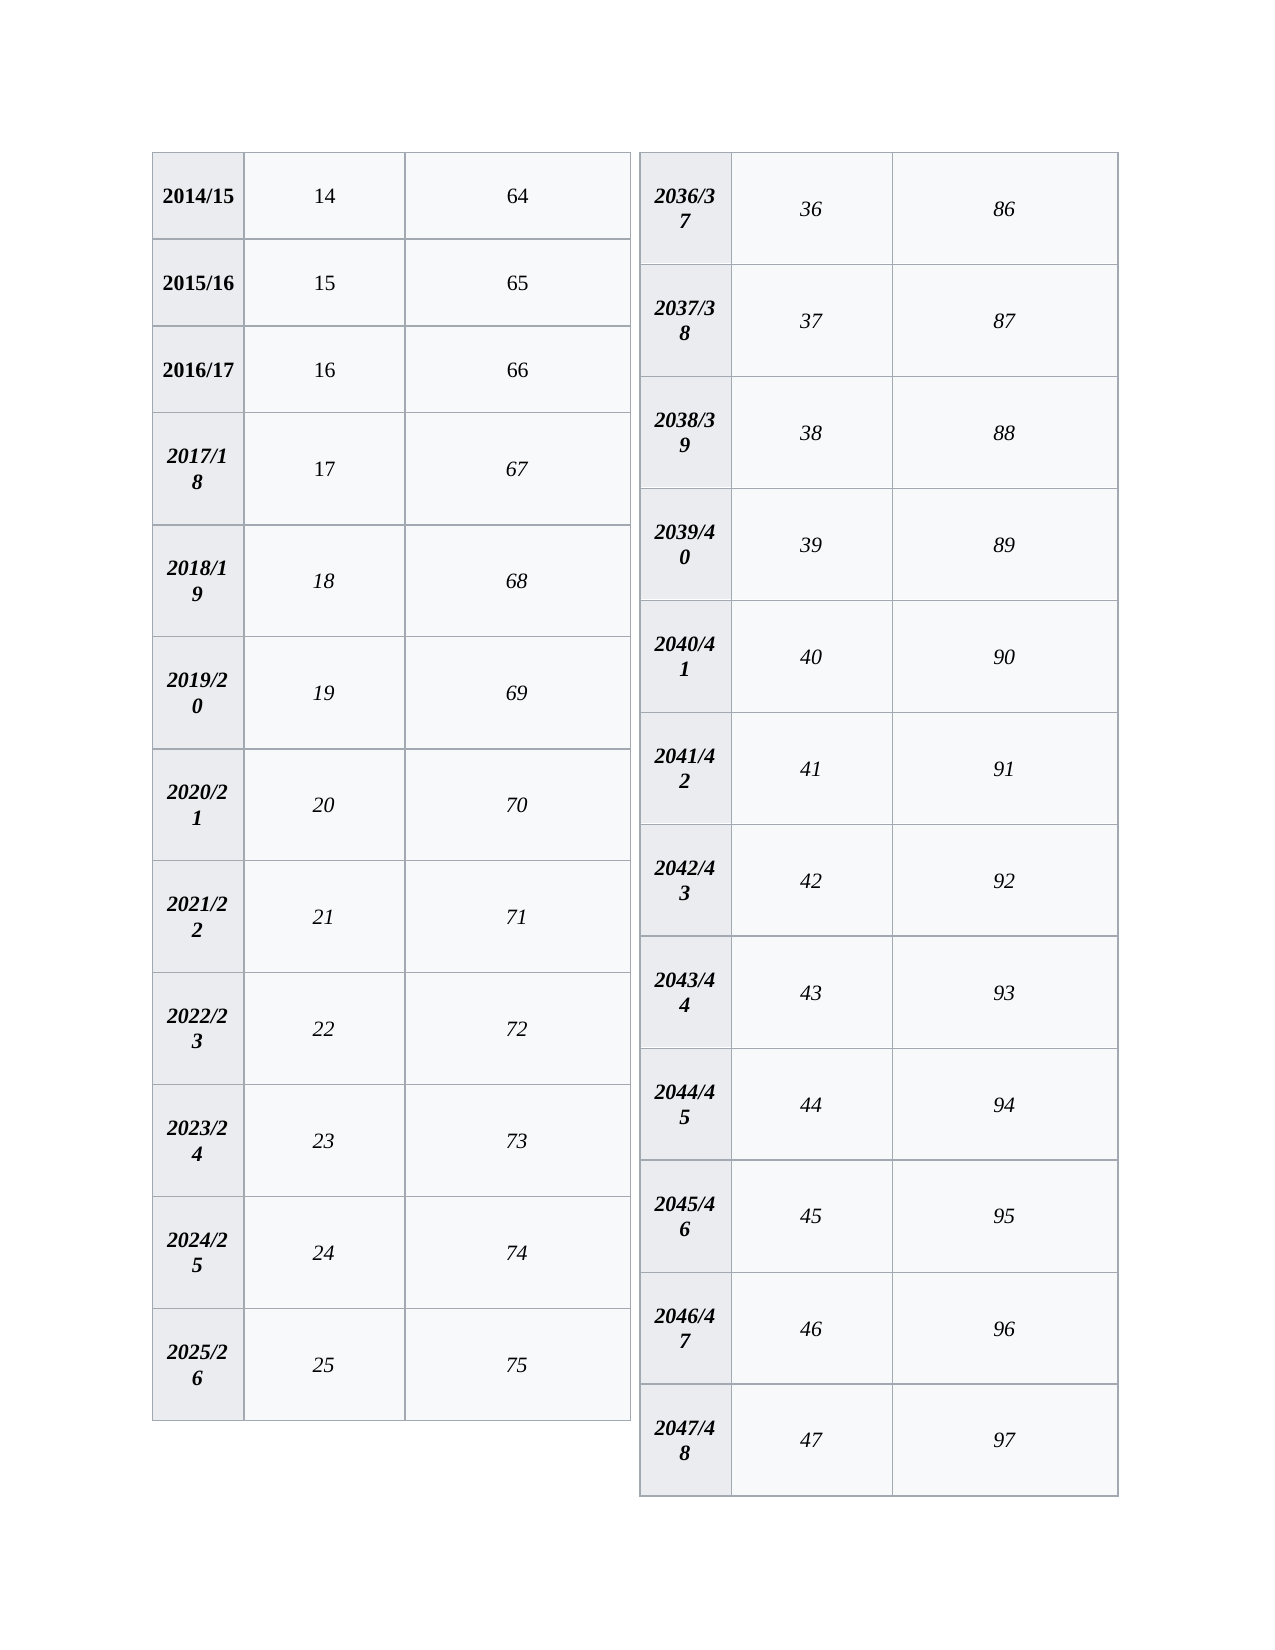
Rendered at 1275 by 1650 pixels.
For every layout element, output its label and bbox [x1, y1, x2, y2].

table_header [638, 150, 1125, 1498]
table_header [150, 150, 637, 1498]
